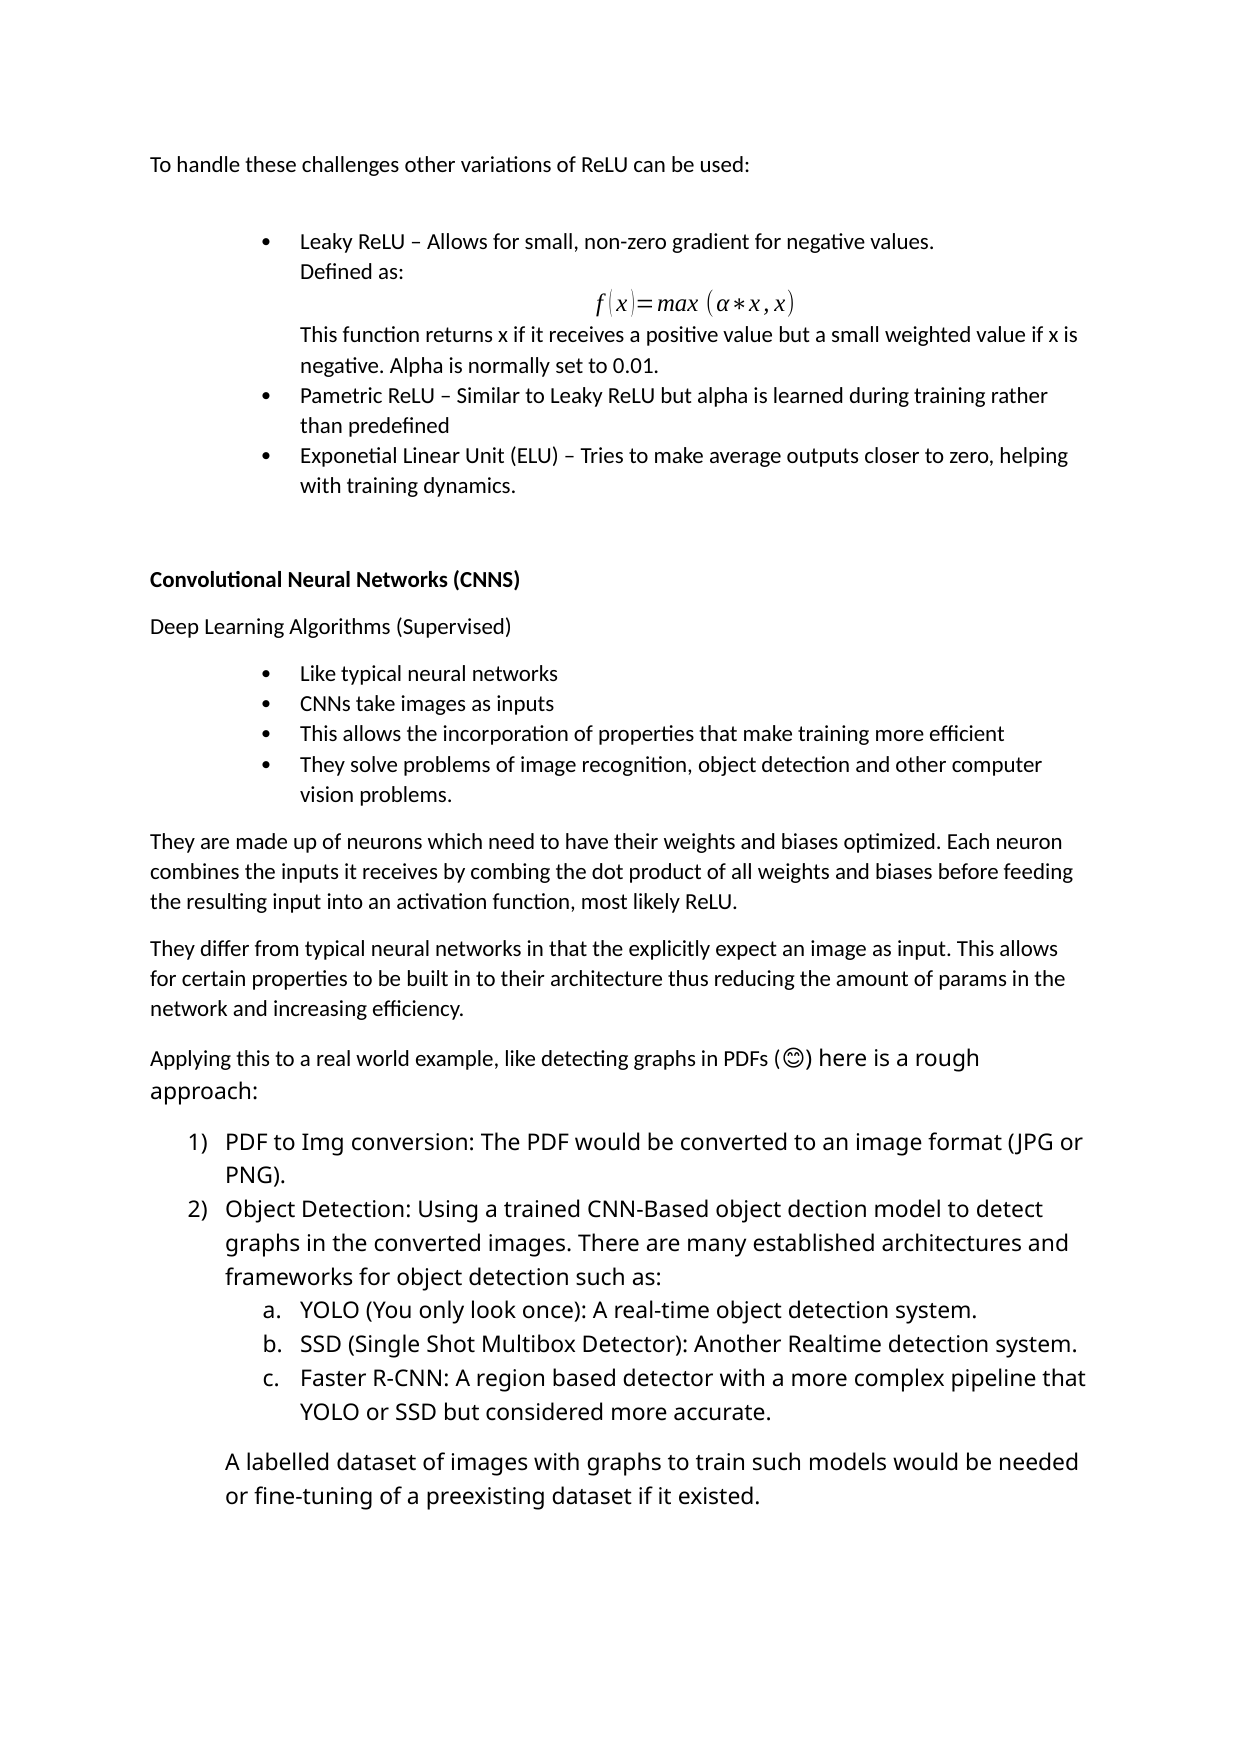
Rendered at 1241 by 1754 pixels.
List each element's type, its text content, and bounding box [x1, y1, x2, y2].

list SSD (Single Shot Multibox Detector): Another Realtime detection system. [262, 1328, 1090, 1359]
text A labelled dataset of images with graphs to train such models would be needed or fine-tuning of a preexisting dataset if it existed. [225, 1446, 1090, 1511]
list Exponetial Linear Unit (ELU) – Tries to make average outputs closer to zero, helping with training dynamics. [262, 441, 1090, 500]
list Object Detection: Using a trained CNN-Based object dection model to detect graphs in the converted images. There are many established architectures and frameworks for object detection such as: [187, 1193, 1090, 1292]
text They differ from typical neural networks in that the explicitly expect an image as input. This allows for certain properties to be built in to their architecture thus reducing the amount of params in the network and increasing efficiency. [150, 934, 1090, 1023]
list Pametric ReLU – Similar to Leaky ReLU but alpha is learned during training rather than predefined [262, 381, 1090, 439]
list Defined as: [300, 257, 1090, 285]
list Leaky ReLU – Allows for small, non-zero gradient for negative values. [262, 227, 1090, 255]
text They are made up of neurons which need to have their weights and biases optimized. Each neuron combines the inputs it receives by combing the dot product of all weights and biases before feeding the resulting input into an activation function, most likely ReLU. [150, 827, 1090, 915]
list YOLO (You only look once): A real-time object detection system. [262, 1294, 1090, 1326]
text Deep Learning Algorithms (Supervised) [150, 612, 1090, 640]
text To handle these challenges other variations of ReLU can be used: [150, 150, 1090, 208]
list Like typical neural networks [262, 659, 1090, 687]
list PDF to Img conversion: The PDF would be converted to an image format (JPG or PNG). [187, 1126, 1090, 1191]
list Faster R-CNN: A region based detector with a more complex pipeline that YOLO or SSD but considered more accurate. [262, 1362, 1090, 1427]
list This function returns x if it receives a positive value but a small weighted value if x is negative. Alpha is normally set to 0.01. [300, 321, 1090, 379]
list CNNs take images as inputs [262, 689, 1090, 717]
text Convolutional Neural Networks (CNNS) [150, 565, 1090, 593]
list They solve problems of image recognition, object detection and other computer vision problems. [262, 750, 1090, 808]
text Applying this to a real world example, like detecting graphs in PDFs (😊) here is a rough approach: [150, 1041, 1090, 1106]
list This allows the incorporation of properties that make training more efficient [262, 719, 1090, 748]
